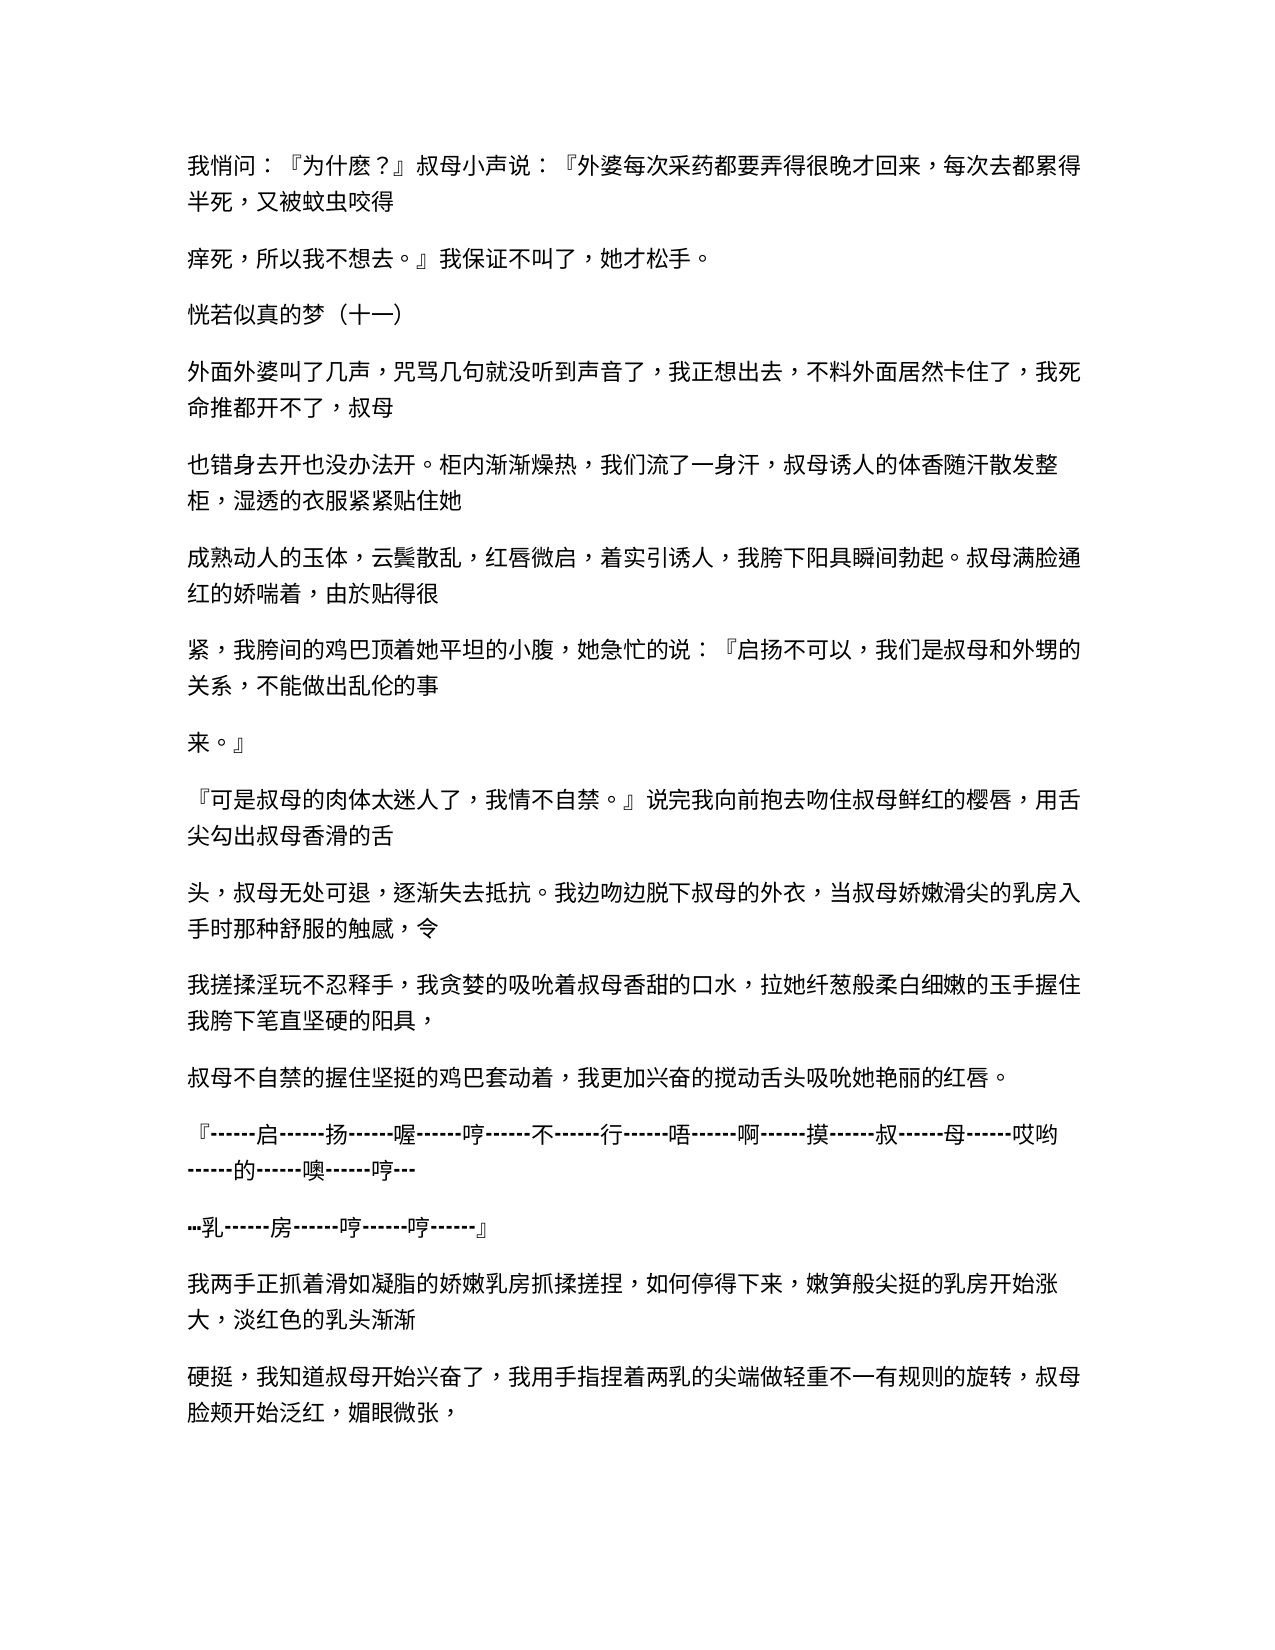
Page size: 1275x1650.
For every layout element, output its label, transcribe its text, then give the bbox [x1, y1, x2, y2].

text 外面外婆叫了几声，咒骂几句就没听到声音了，我正想出去，不料外面居然卡住了，我死命推都开不了，叔母 [187, 356, 1087, 423]
text 痒死，所以我不想去。』我保证不叫了，她才松手。 [187, 243, 1087, 274]
text 我搓揉淫玩不忍释手，我贪婪的吸吮着叔母香甜的口水，拉她纤葱般柔白细嫩的玉手握住我胯下笔直坚硬的阳具， [187, 969, 1087, 1036]
text 成熟动人的玉体，云鬓散乱，红唇微启，着实引诱人，我胯下阳具瞬间勃起。叔母满脸通红的娇喘着，由於贴得很 [187, 542, 1087, 609]
text 我两手正抓着滑如凝脂的娇嫩乳房抓揉搓捏，如何停得下来，嫩笋般尖挺的乳房开始涨大，淡红色的乳头渐渐 [187, 1268, 1087, 1335]
text ┅乳┅┅房┅┅哼┅┅哼┅┅』 [187, 1211, 1087, 1243]
text 紧，我胯间的鸡巴顶着她平坦的小腹，她急忙的说∶『启扬不可以，我们是叔母和外甥的关系，不能做出乱伦的事 [187, 634, 1087, 702]
text 我悄问∶『为什麽？』叔母小声说∶『外婆每次采药都要弄得很晚才回来，每次去都累得半死，又被蚊虫咬得 [187, 150, 1087, 217]
text 『┅┅启┅┅扬┅┅喔┅┅哼┅┅不┅┅行┅┅唔┅┅啊┅┅摸┅┅叔┅┅母┅┅哎哟┅┅的┅┅噢┅┅哼┅ [187, 1119, 1087, 1186]
text 『可是叔母的肉体太迷人了，我情不自禁。』说完我向前抱去吻住叔母鲜红的樱唇，用舌尖勾出叔母香滑的舌 [187, 784, 1087, 851]
text 恍若似真的梦（十一） [187, 299, 1087, 331]
text 头，叔母无处可退，逐渐失去抵抗。我边吻边脱下叔母的外衣，当叔母娇嫩滑尖的乳房入手时那种舒服的触感，令 [187, 877, 1087, 944]
text 硬挺，我知道叔母开始兴奋了，我用手指捏着两乳的尖端做轻重不一有规则的旋转，叔母脸颊开始泛红，媚眼微张， [187, 1361, 1087, 1428]
text 来。』 [187, 727, 1087, 758]
text 也错身去开也没办法开。柜内渐渐燥热，我们流了一身汗，叔母诱人的体香随汗散发整柜，湿透的衣服紧紧贴住她 [187, 449, 1087, 516]
text 叔母不自禁的握住坚挺的鸡巴套动着，我更加兴奋的搅动舌头吸吮她艳丽的红唇。 [187, 1062, 1087, 1093]
